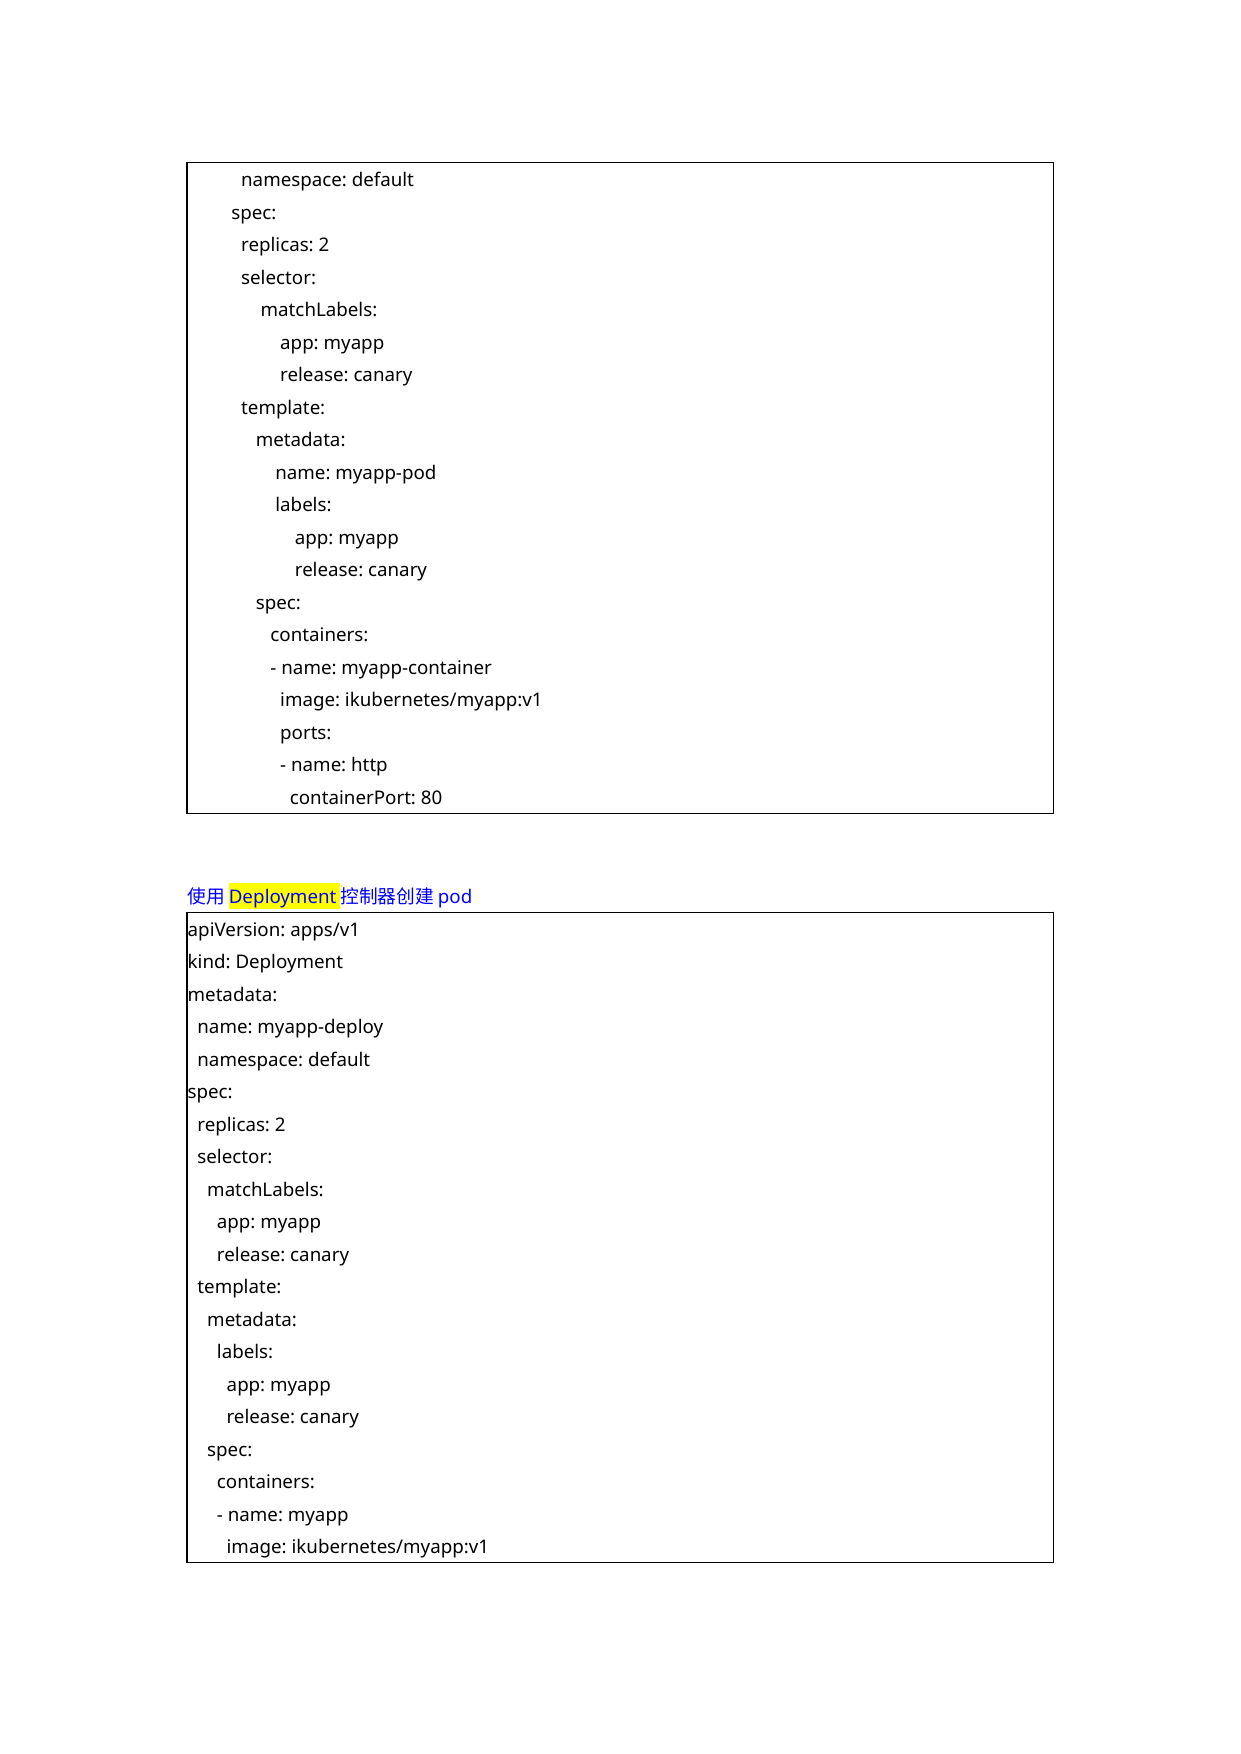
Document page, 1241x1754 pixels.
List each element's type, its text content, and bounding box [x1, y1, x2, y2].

text metadata: [188, 978, 1053, 1010]
text image: ikubernetes/myapp:v1 [188, 1530, 1053, 1562]
text app: myapp [188, 326, 1053, 358]
text image: ikubernetes/myapp:v1 [188, 683, 1053, 716]
text apiVersion: apps/v1 [188, 913, 1053, 945]
text app: myapp [188, 1205, 1053, 1238]
text - name: myapp-container [188, 651, 1053, 683]
text labels: [188, 1335, 1053, 1368]
text replicas: 2 [188, 1108, 1053, 1140]
text containerPort: 80 [188, 779, 1053, 813]
text name: myapp-deploy [188, 1010, 1053, 1043]
text containers: [188, 1465, 1053, 1498]
text - name: http [188, 748, 1053, 779]
text release: canary [188, 1238, 1053, 1270]
text 使用Deployment控制器创建pod [187, 879, 1053, 912]
text app: myapp [188, 521, 1053, 553]
text release: canary [188, 1400, 1053, 1433]
text namespace: default [188, 1043, 1053, 1075]
text app: myapp [188, 1368, 1053, 1400]
text spec: [188, 1433, 1053, 1465]
text release: canary [188, 358, 1053, 391]
text metadata: [188, 1303, 1053, 1335]
text selector: [188, 1140, 1053, 1173]
text spec: [188, 586, 1053, 618]
text template: [188, 1270, 1053, 1303]
text namespace: default [188, 163, 1053, 196]
text kind: Deployment [188, 945, 1053, 978]
text - name: myapp [188, 1498, 1053, 1530]
text ports: [188, 716, 1053, 748]
text spec: [188, 196, 1053, 228]
text containers: [188, 618, 1053, 651]
text replicas: 2 [188, 228, 1053, 261]
text metadata: [188, 423, 1053, 456]
text release: canary [188, 553, 1053, 586]
text spec: [188, 1075, 1053, 1108]
text matchLabels: [188, 1173, 1053, 1205]
text template: [188, 391, 1053, 423]
text selector: [188, 261, 1053, 293]
text name: myapp-pod [188, 456, 1053, 488]
text matchLabels: [188, 293, 1053, 326]
text labels: [188, 488, 1053, 521]
